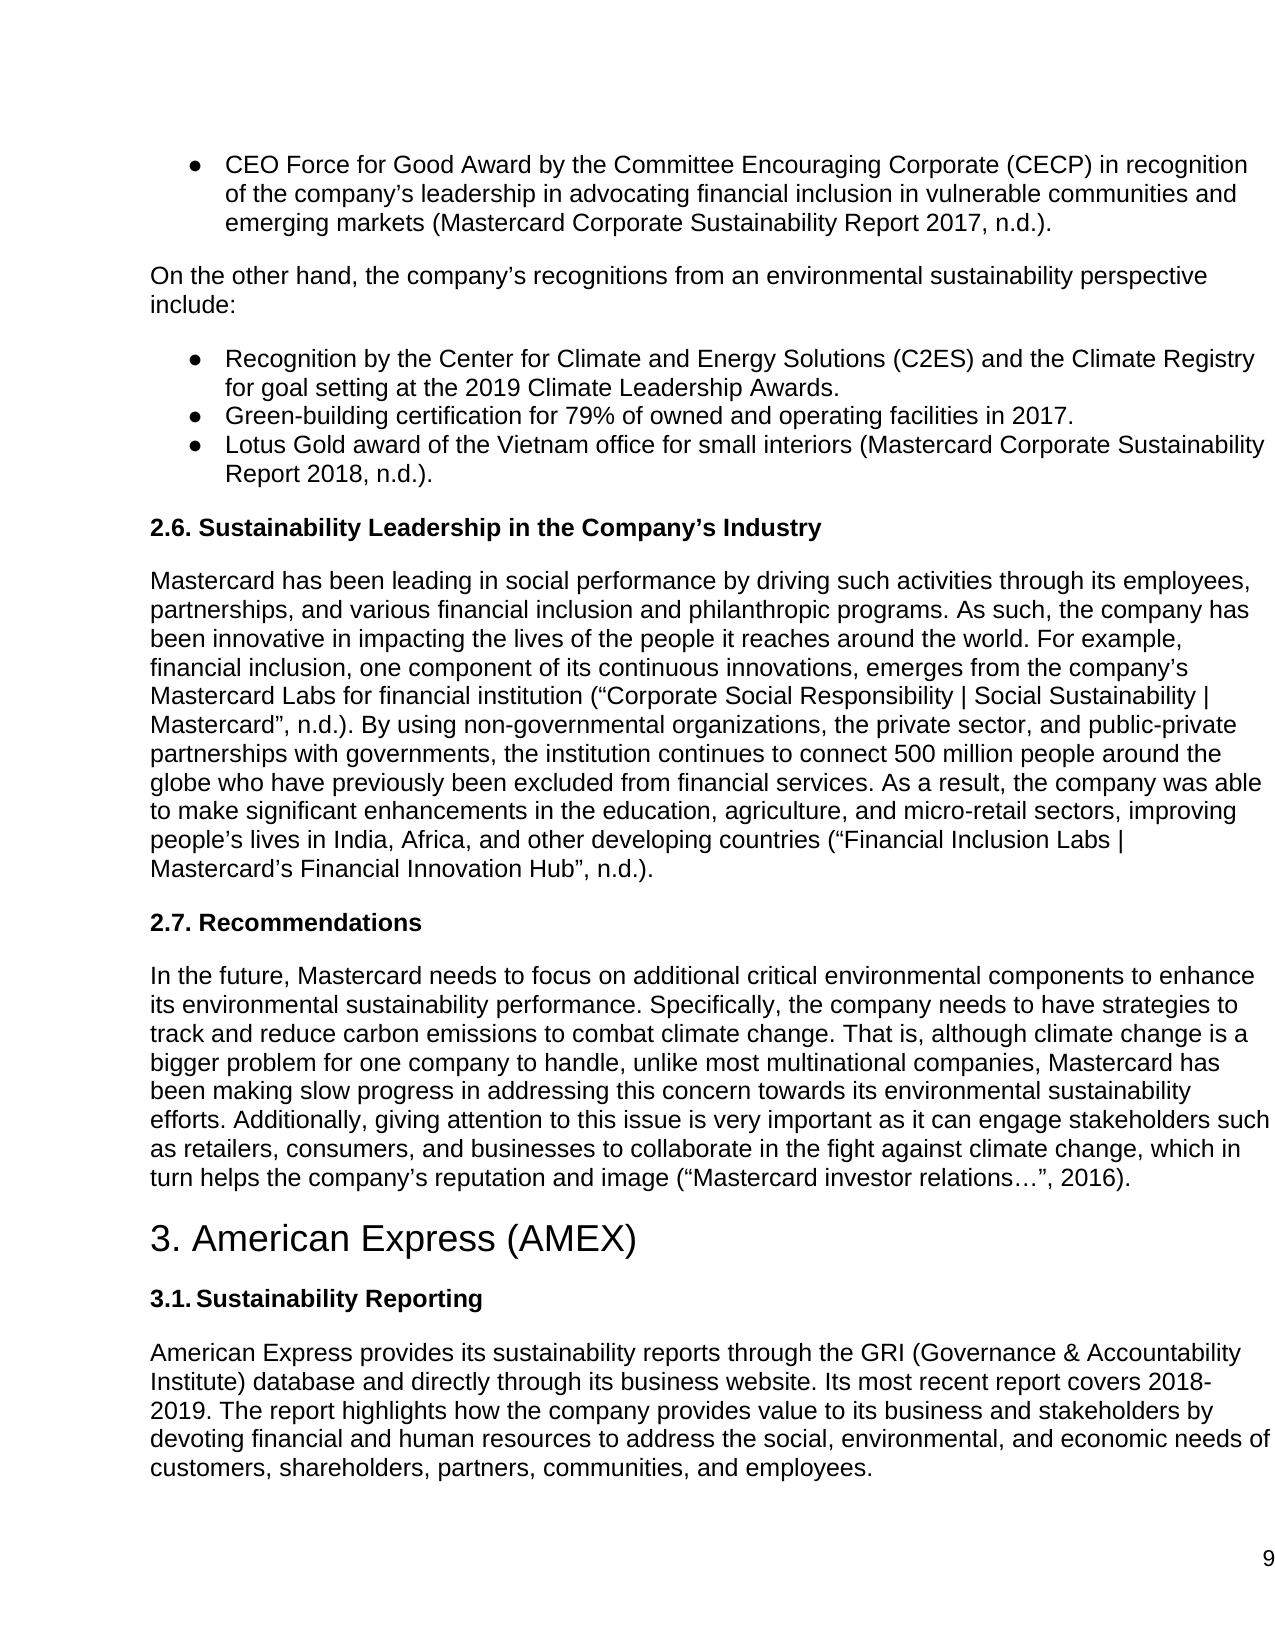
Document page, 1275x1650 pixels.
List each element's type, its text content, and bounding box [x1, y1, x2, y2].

text In the future, Mastercard needs to focus on additional critical environmental components to enhance its environmental sustainability performance. Specifically, the company needs to have strategies to track and reduce carbon emissions to combat climate change. That is, although climate change is a bigger problem for one company to handle, unlike most multinational companies, Mastercard has been making slow progress in addressing this concern towards its environmental sustainability efforts. Additionally, giving attention to this issue is very important as it can engage stakeholders such as retailers, consumers, and businesses to collaborate in the fight against climate change, which in turn helps the company’s reputation and image (“Mastercard investor relations…”, 2016). [150, 961, 1275, 1191]
text On the other hand, the company’s recognitions from an environmental sustainability perspective include: [150, 261, 1275, 319]
list CEO Force for Good Award by the Committee Encouraging Corporate (CECP) in recognition of the company’s leadership in advocating financial inclusion in vulnerable communities and emerging markets (Mastercard Corporate Sustainability Report 2017, n.d.). [187, 150, 1275, 236]
text 2.7. Recommendations [150, 907, 1275, 936]
list Recognition by the Center for Climate and Energy Solutions (C2ES) and the Climate Registry for goal setting at the 2019 Climate Leadership Awards. [187, 344, 1275, 401]
list Green-building certification for 79% of owned and operating facilities in 2017. [187, 401, 1275, 430]
text American Express provides its sustainability reports through the GRI (Governance & Accountability Institute) database and directly through its business website. Its most recent report covers 2018-2019. The report highlights how the company provides value to its business and stakeholders by devoting financial and human resources to address the social, environmental, and economic needs of customers, shareholders, partners, communities, and employees. [150, 1338, 1275, 1482]
text Mastercard has been leading in social performance by driving such activities through its employees, partnerships, and various financial inclusion and philanthropic programs. As such, the company has been innovative in impacting the lives of the people it reaches around the world. For example, financial inclusion, one component of its continuous innovations, emerges from the company’s Mastercard Labs for financial institution (“Corporate Social Responsibility | Social Sustainability | Mastercard”, n.d.). By using non-governmental organizations, the private sector, and public-private partnerships with governments, the institution continues to connect 500 million people around the globe who have previously been excluded from financial services. As a result, the company was able to make significant enhancements in the education, agriculture, and micro-retail sectors, improving people’s lives in India, Africa, and other developing countries (“Financial Inclusion Labs | Mastercard’s Financial Innovation Hub”, n.d.). [150, 566, 1275, 882]
subtitle 3.1. Sustainability Reporting [150, 1284, 1275, 1313]
text 3. American Express (AMEX) [150, 1216, 1275, 1259]
list Lotus Gold award of the Vietnam office for small interiors (Mastercard Corporate Sustainability Report 2018, n.d.). [187, 430, 1275, 487]
subtitle 2.6. Sustainability Leadership in the Company’s Industry [150, 512, 1275, 541]
